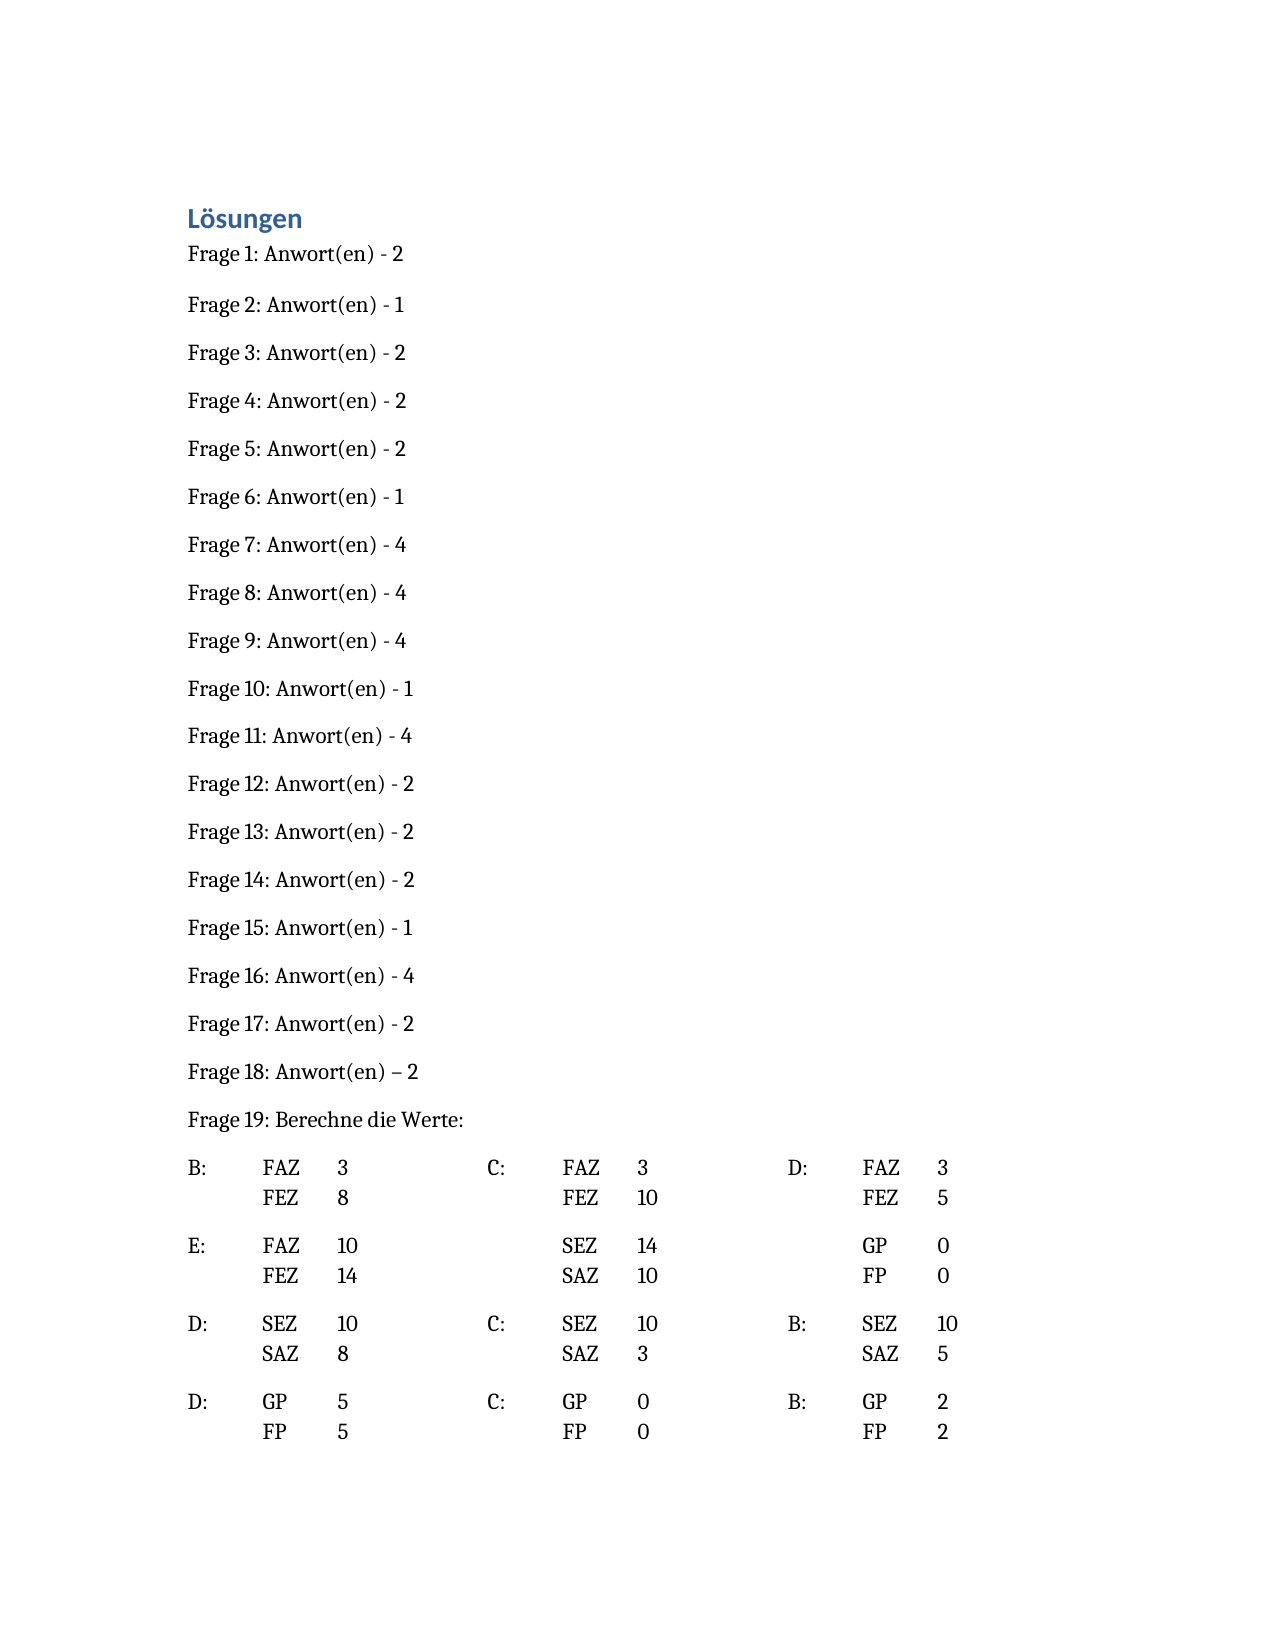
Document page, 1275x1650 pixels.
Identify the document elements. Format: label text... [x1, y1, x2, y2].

text B: FAZ 3 C: FAZ 3 D: FAZ 3 FEZ 8 FEZ 10 FEZ 5 [187, 1154, 1087, 1211]
text Frage 17: Anwort(en) - 2 [187, 1011, 1087, 1037]
text Frage 1: Anwort(en) - 2 [187, 241, 1087, 267]
text Frage 6: Anwort(en) - 1 [187, 484, 1087, 510]
text Frage 16: Anwort(en) - 4 [187, 963, 1087, 989]
text Frage 13: Anwort(en) - 2 [187, 819, 1087, 845]
text Frage 9: Anwort(en) - 4 [187, 627, 1087, 654]
text Frage 4: Anwort(en) - 2 [187, 388, 1087, 414]
text D: GP 5 C: GP 0 B: GP 2 FP 5 FP 0 FP 2 [187, 1389, 1087, 1445]
text Frage 12: Anwort(en) - 2 [187, 771, 1087, 797]
text Frage 15: Anwort(en) - 1 [187, 915, 1087, 941]
text Frage 7: Anwort(en) - 4 [187, 532, 1087, 558]
text Frage 3: Anwort(en) - 2 [187, 340, 1087, 366]
subtitle Lösungen [187, 200, 1087, 236]
text Frage 8: Anwort(en) - 4 [187, 579, 1087, 606]
text Frage 2: Anwort(en) - 1 [187, 292, 1087, 318]
text D: SEZ 10 C: SEZ 10 B: SEZ 10 SAZ 8 SAZ 3 SAZ 5 [187, 1311, 1087, 1367]
text Frage 10: Anwort(en) - 1 [187, 675, 1087, 702]
text Frage 19: Berechne die Werte: [187, 1107, 1087, 1133]
text Frage 11: Anwort(en) - 4 [187, 723, 1087, 749]
text Frage 14: Anwort(en) - 2 [187, 867, 1087, 893]
text E: FAZ 10 SEZ 14 GP 0 FEZ 14 SAZ 10 FP 0 [187, 1233, 1087, 1289]
text Frage 5: Anwort(en) - 2 [187, 436, 1087, 462]
text Frage 18: Anwort(en) – 2 [187, 1059, 1087, 1085]
